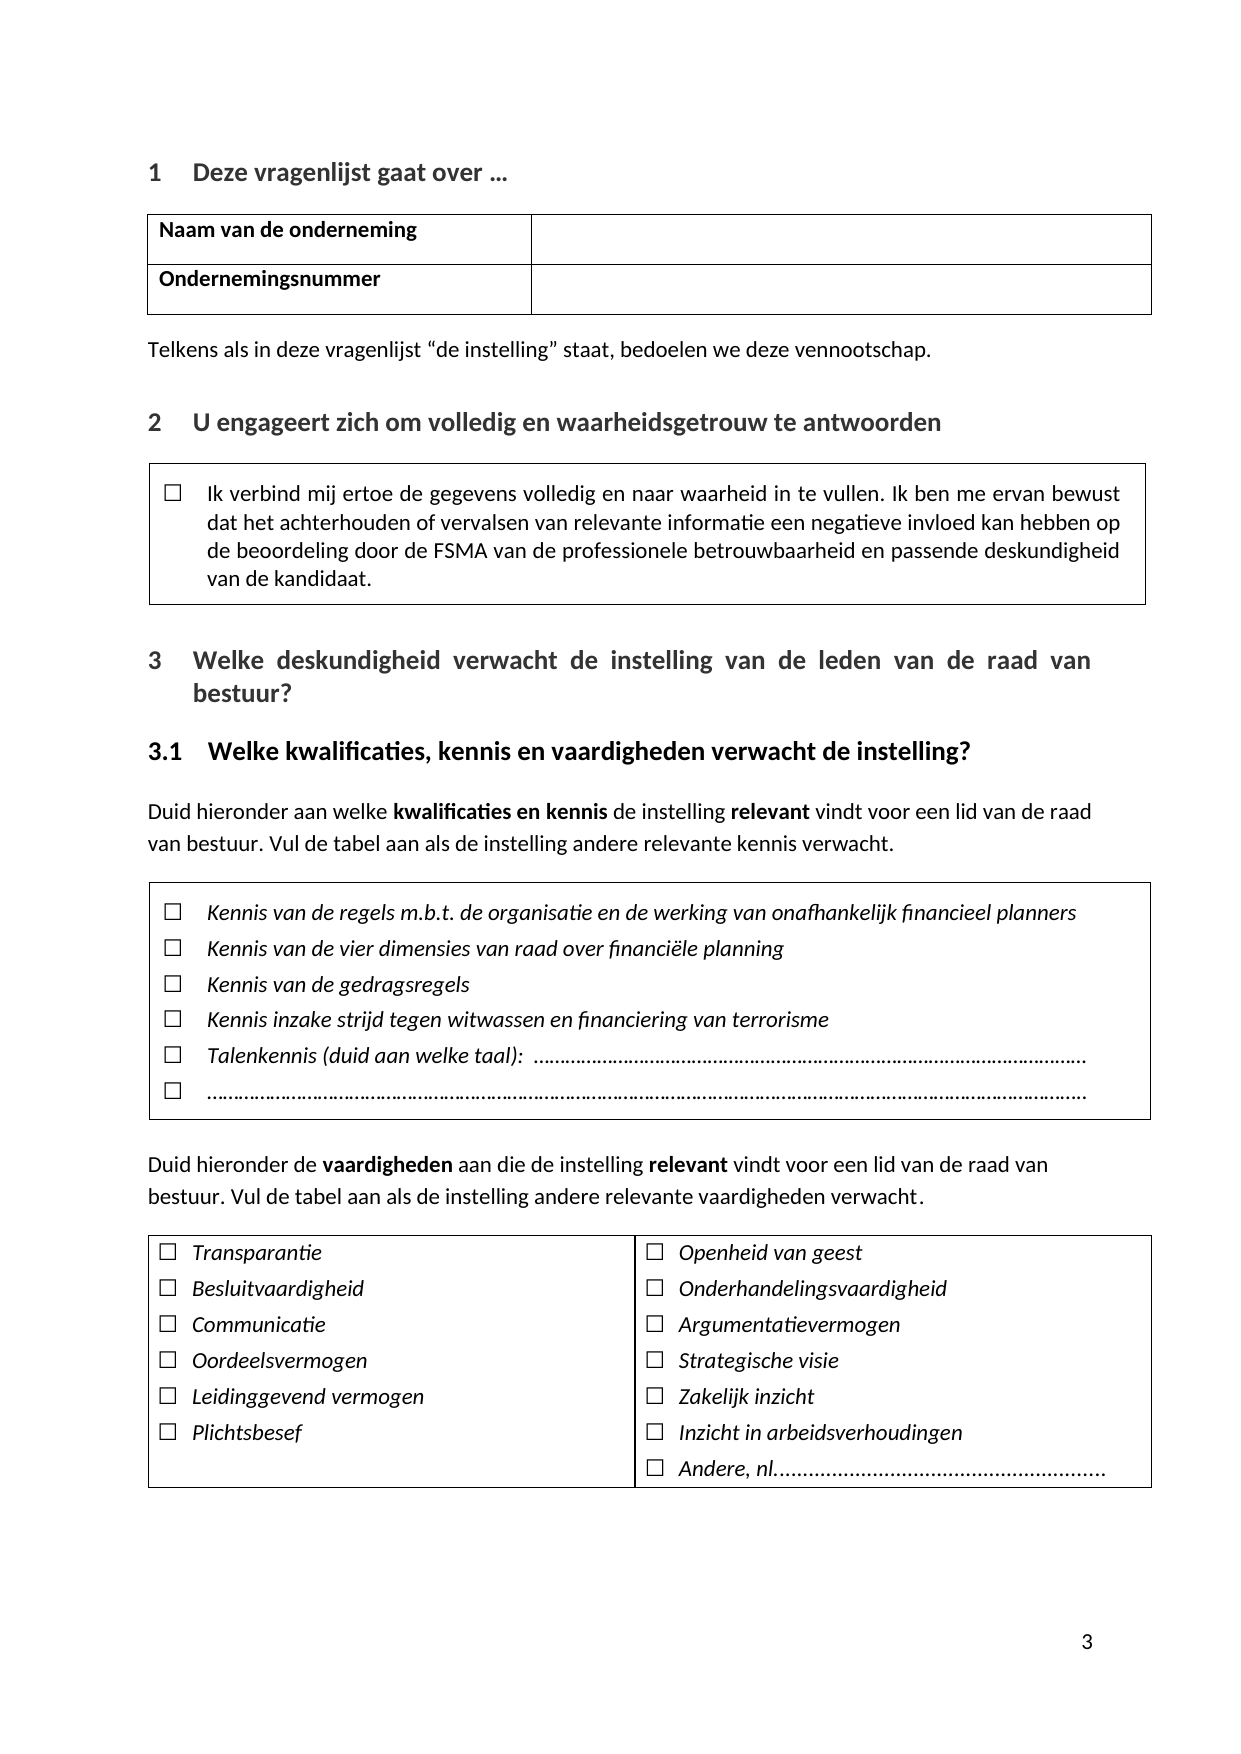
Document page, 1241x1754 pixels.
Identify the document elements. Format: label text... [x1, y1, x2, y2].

text Ik verbind mij ertoe de gegevens volledig en naar waarheid in te vullen. Ik ben me ervan bewust dat het achterhouden of vervalsen van relevante informatie een negatieve invloed kan hebben op de beoordeling door de FSMA van de professionele betrouwbaarheid en passende deskundigheid van de kandidaat. [150, 464, 1145, 604]
table_header [532, 215, 1151, 263]
text Kennis van de vier dimensies van raad over financiële planning [150, 918, 1150, 954]
text Kennis van de regels m.b.t. de organisatie en de werking van onafhankelijk financieel planners [150, 883, 1150, 918]
text Kennis van de gedragsregels [150, 954, 1150, 990]
subtitle Welke deskundigheid verwacht de instelling van de leden van de raad van bestuur? [148, 643, 1092, 709]
subtitle Deze vragenlijst gaat over … [148, 156, 1092, 189]
text Kennis inzake strijd tegen witwassen en financiering van terrorisme [150, 990, 1150, 1026]
text ………………………………………………………………………………………………………………………………………………….. [150, 1062, 1150, 1119]
text Duid hieronder aan welke kwalificaties en kennis de instelling relevant vindt voor een lid van de raad van bestuur. Vul de tabel aan als de instelling andere relevante kennis verwacht. [148, 797, 1092, 857]
subtitle Welke kwalificaties, kennis en vaardigheden verwacht de instelling? [148, 734, 1092, 767]
text Duid hieronder de vaardigheden aan die de instelling relevant vindt voor een lid van de raad van bestuur. Vul de tabel aan als de instelling andere relevante vaardigheden verwacht. [148, 1150, 1092, 1210]
table_header Naam van de onderneming [148, 215, 531, 263]
subtitle U engageert zich om volledig en waarheidsgetrouw te antwoorden [148, 405, 1092, 438]
text Telkens als in deze vragenlijst “de instelling” staat, bedoelen we deze vennootschap. [148, 335, 1092, 363]
text Talenkennis (duid aan welke taal): …………………………………………………………………………………………… [150, 1026, 1150, 1062]
table_cell [532, 265, 1151, 313]
table_header Openheid van geest Onderhandelingsvaardigheid Argumentatievermogen Strategische visie Zakelijk inzicht Inzicht in arbeidsverhoudingen Andere, nl. [636, 1236, 1151, 1487]
table_cell Ondernemingsnummer [148, 265, 531, 313]
table_header Transparantie Besluitvaardigheid Communicatie Oordeelsvermogen Leidinggevend vermogen Plichtsbesef [149, 1236, 634, 1487]
